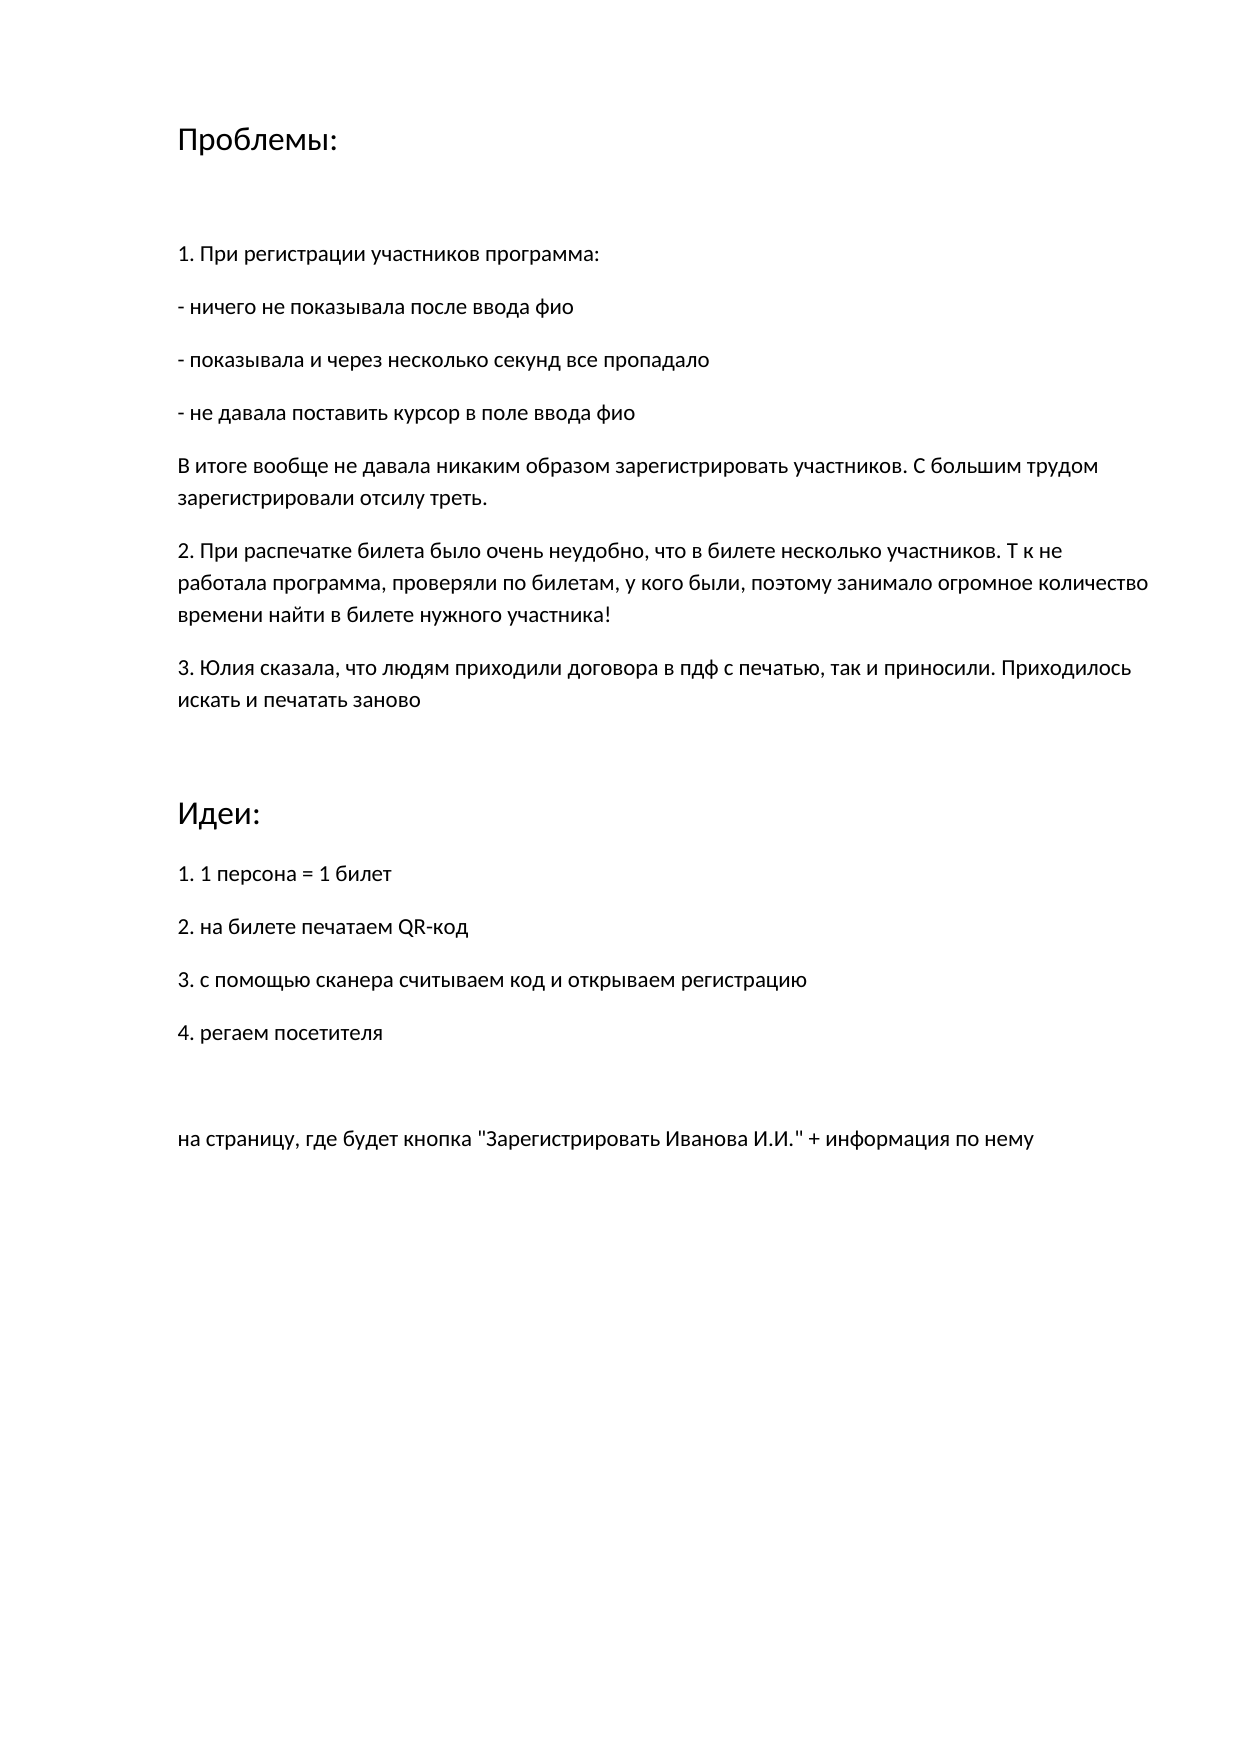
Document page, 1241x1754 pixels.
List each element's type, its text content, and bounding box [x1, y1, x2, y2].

text Проблемы: [177, 118, 1152, 159]
text 4. регаем посетителя [177, 1018, 1152, 1046]
text В итоге вообще не давала никаким образом зарегистрировать участников. С большим трудом зарегистрировали отсилу треть. [177, 451, 1152, 511]
text - не давала поставить курсор в поле ввода фио [177, 398, 1152, 426]
text 1. 1 персона = 1 билет [177, 859, 1152, 887]
text - ничего не показывала после ввода фио [177, 292, 1152, 320]
text 2. на билете печатаем QR-код [177, 912, 1152, 940]
text на страницу, где будет кнопка "Зарегистрировать Иванова И.И." + информация по нему [177, 1124, 1152, 1152]
text 3. с помощью сканера считываем код и открываем регистрацию [177, 965, 1152, 993]
text Идеи: [177, 792, 1152, 832]
text 2. При распечатке билета было очень неудобно, что в билете несколько участников. Т к не работала программа, проверяли по билетам, у кого были, поэтому занимало огромное количество времени найти в билете нужного участника! [177, 536, 1152, 628]
text 1. При регистрации участников программа: [177, 239, 1152, 267]
text - показывала и через несколько секунд все пропадало [177, 345, 1152, 373]
text 3. Юлия сказала, что людям приходили договора в пдф с печатью, так и приносили. Приходилось искать и печатать заново [177, 653, 1152, 714]
